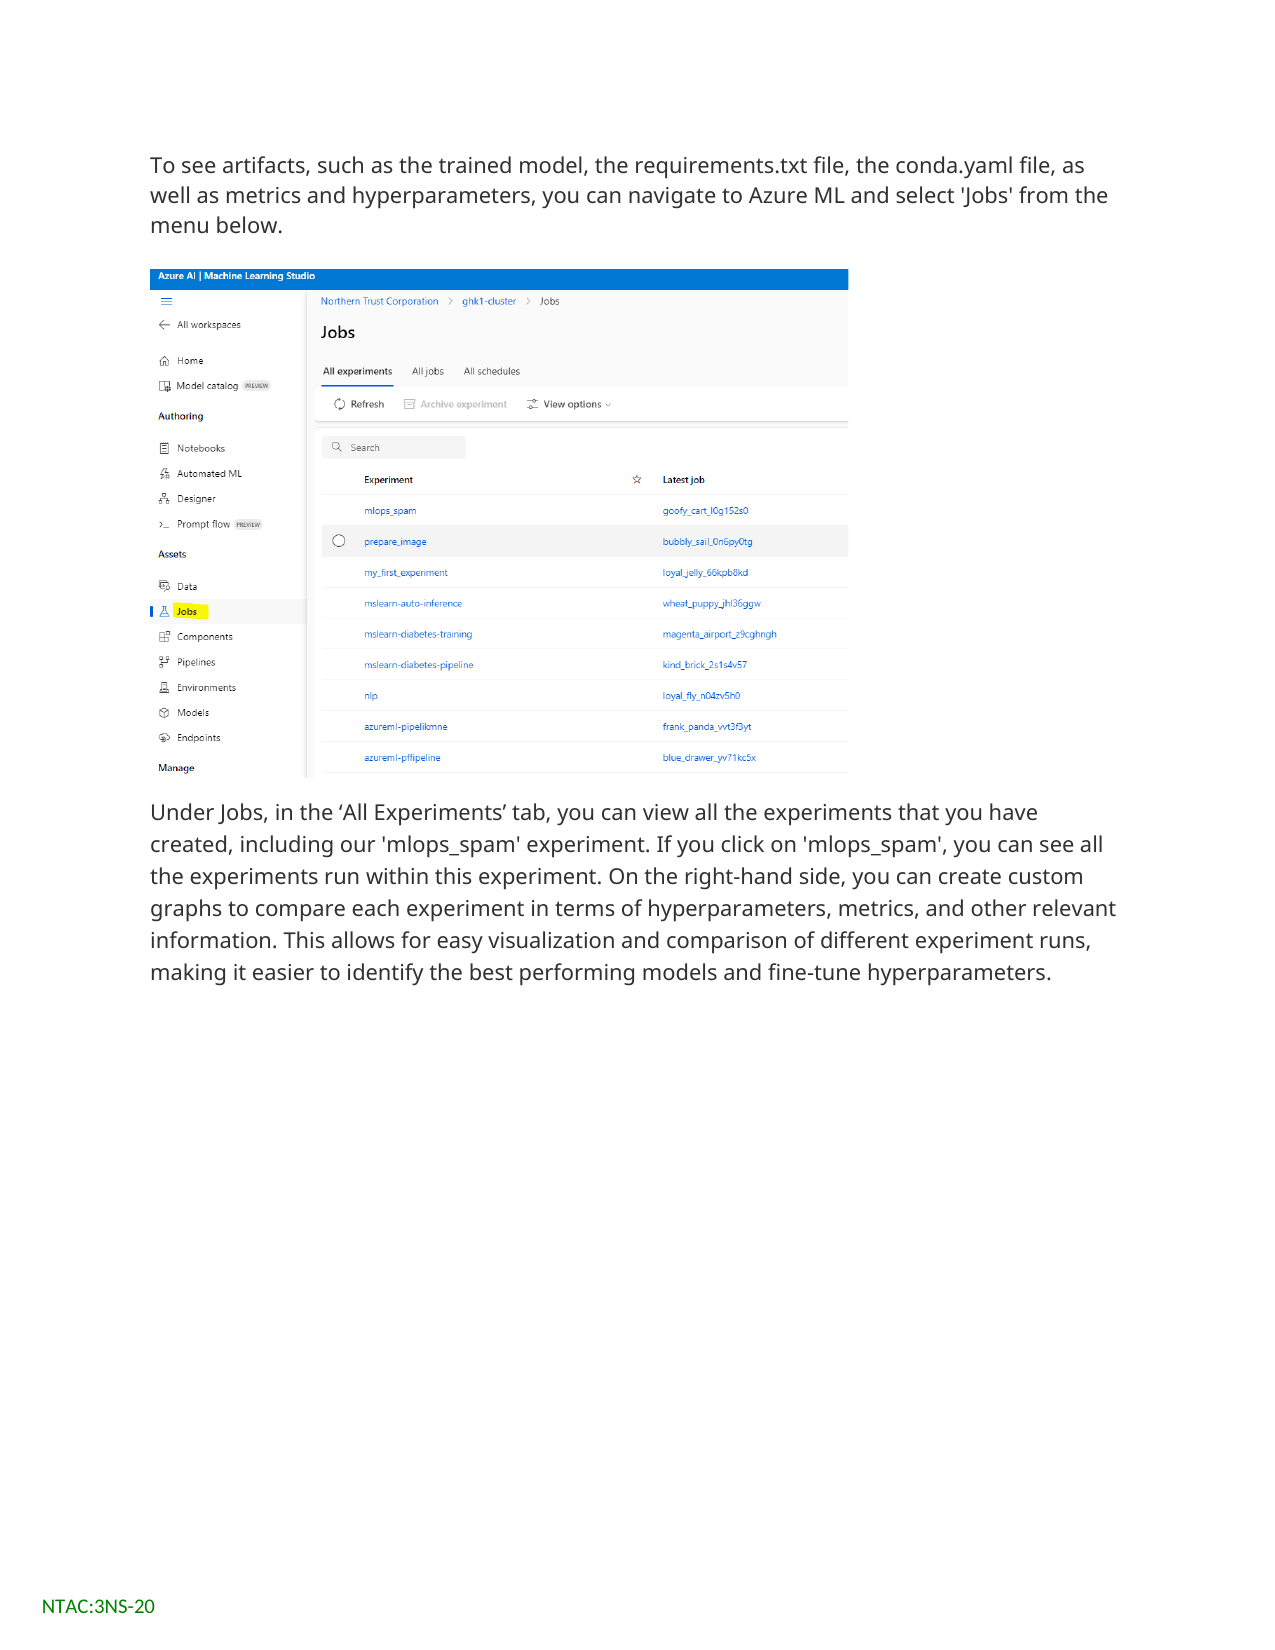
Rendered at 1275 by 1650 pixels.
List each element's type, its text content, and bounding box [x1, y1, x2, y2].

text Under Jobs, in the ‘All Experiments’ tab, you can view all the experiments that you have created, including our 'mlops_spam' experiment. If you click on 'mlops_spam', you can see all the experiments run within this experiment. On the right-hand side, you can create custom graphs to compare each experiment in terms of hyperparameters, metrics, and other relevant information. This allows for easy visualization and comparison of different experiment runs, making it easier to identify the best performing models and fine-tune hyperparameters. [150, 797, 1125, 987]
picture [150, 269, 849, 778]
text To see artifacts, such as the trained model, the requirements.txt file, the conda.yaml file, as well as metrics and hyperparameters, you can navigate to Azure ML and select 'Jobs' from the menu below. [150, 150, 1125, 239]
